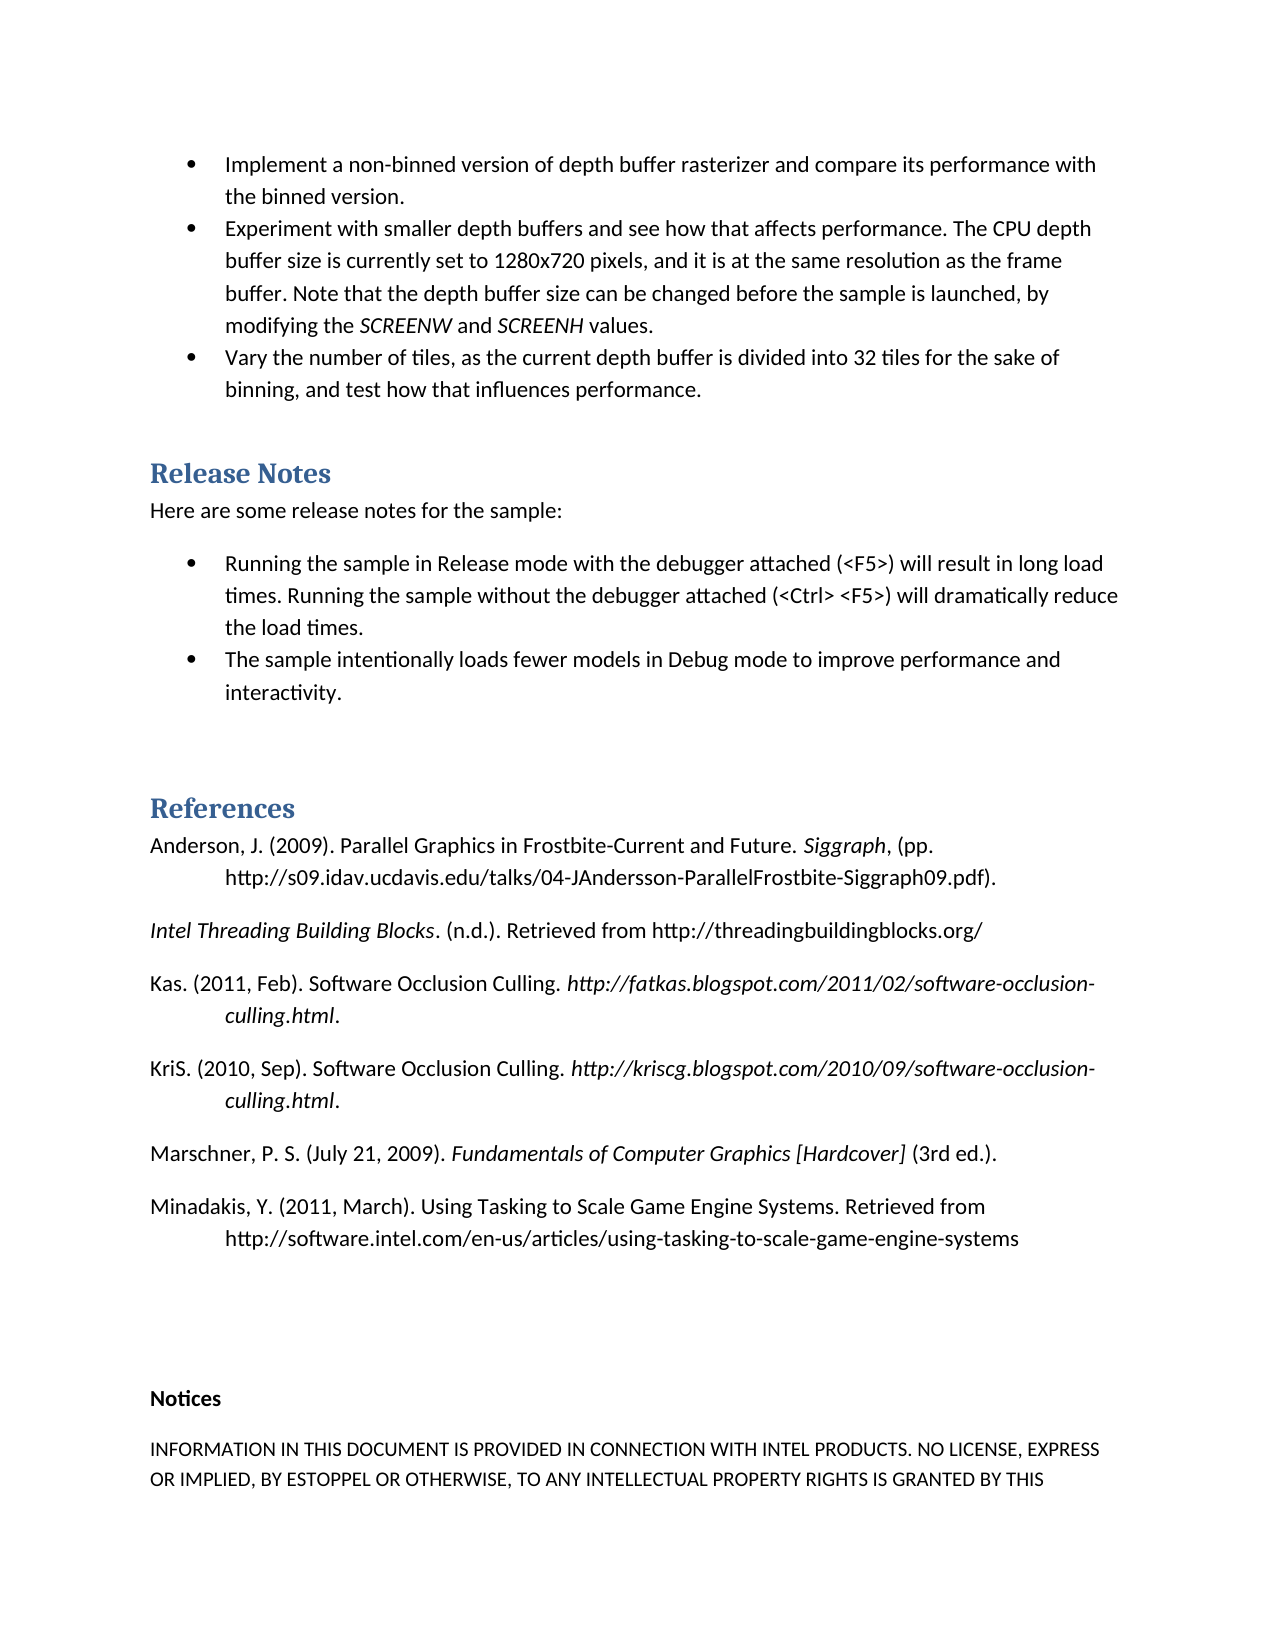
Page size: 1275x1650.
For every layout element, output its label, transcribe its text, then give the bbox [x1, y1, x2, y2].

list The sample intentionally loads fewer models in Debug mode to improve performance and interactivity. [187, 646, 1125, 706]
text Here are some release notes for the sample: [150, 496, 1125, 524]
list Vary the number of tiles, as the current depth buffer is divided into 32 tiles for the sake of binning, and test how that influences performance. [187, 343, 1125, 403]
list Implement a non-binned version of depth buffer rasterizer and compare its performance with the binned version. [187, 150, 1125, 210]
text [150, 1437, 1125, 1491]
subtitle Release Notes [150, 457, 1125, 491]
list Running the sample in Release mode with the debugger attached (<F5>) will result in long load times. Running the sample without the debugger attached (<Ctrl> <F5>) will dramatically reduce the load times. [187, 549, 1125, 641]
text Notices [150, 1384, 1125, 1412]
list Experiment with smaller depth buffers and see how that affects performance. The CPU depth buffer size is currently set to 1280x720 pixels, and it is at the same resolution as the frame buffer. Note that the depth buffer size can be changed before the sample is launched, by modifying the SCREENW and SCREENH values. [187, 214, 1125, 339]
